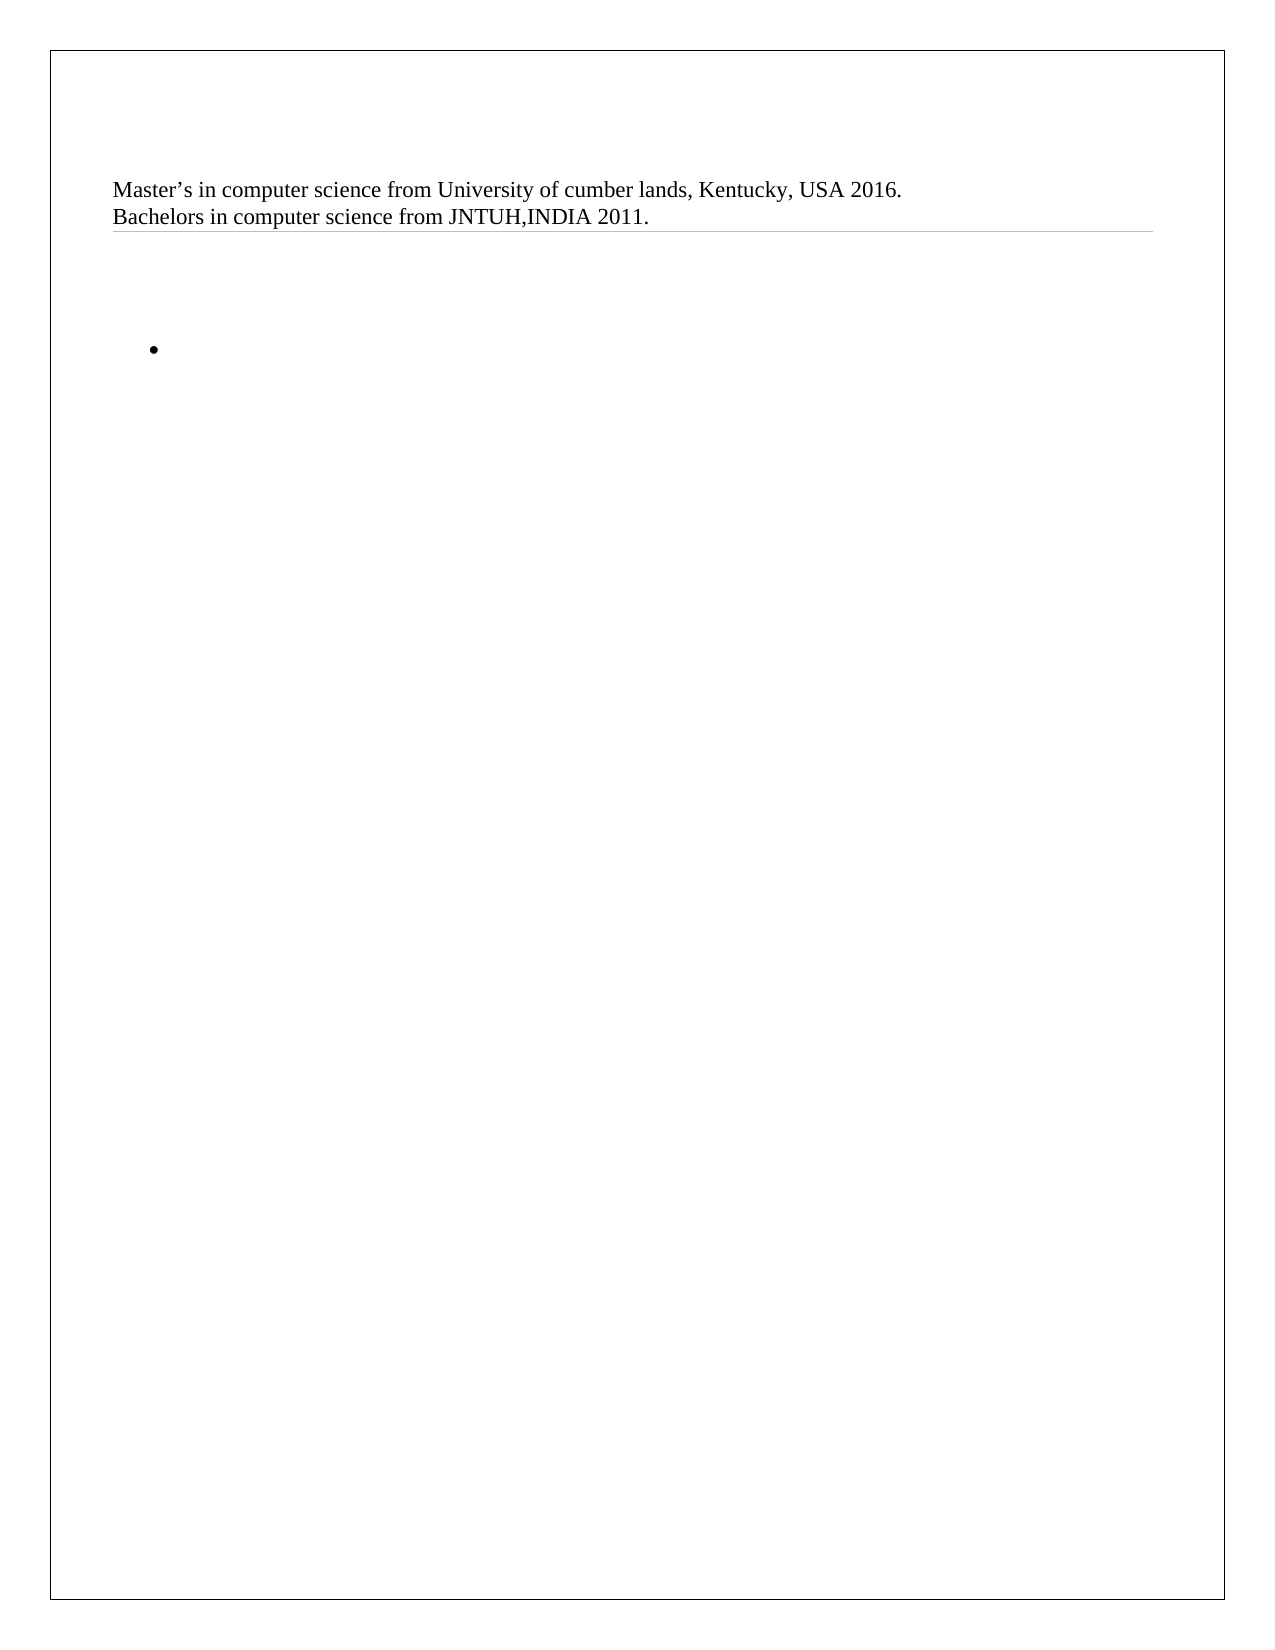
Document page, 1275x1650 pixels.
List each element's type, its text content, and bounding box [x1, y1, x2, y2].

text Bachelors in computer science from JNTUH,INDIA 2011. [112, 203, 1153, 232]
text Master’s in computer science from University of cumber lands, Kentucky, USA 2016. [112, 176, 1153, 203]
